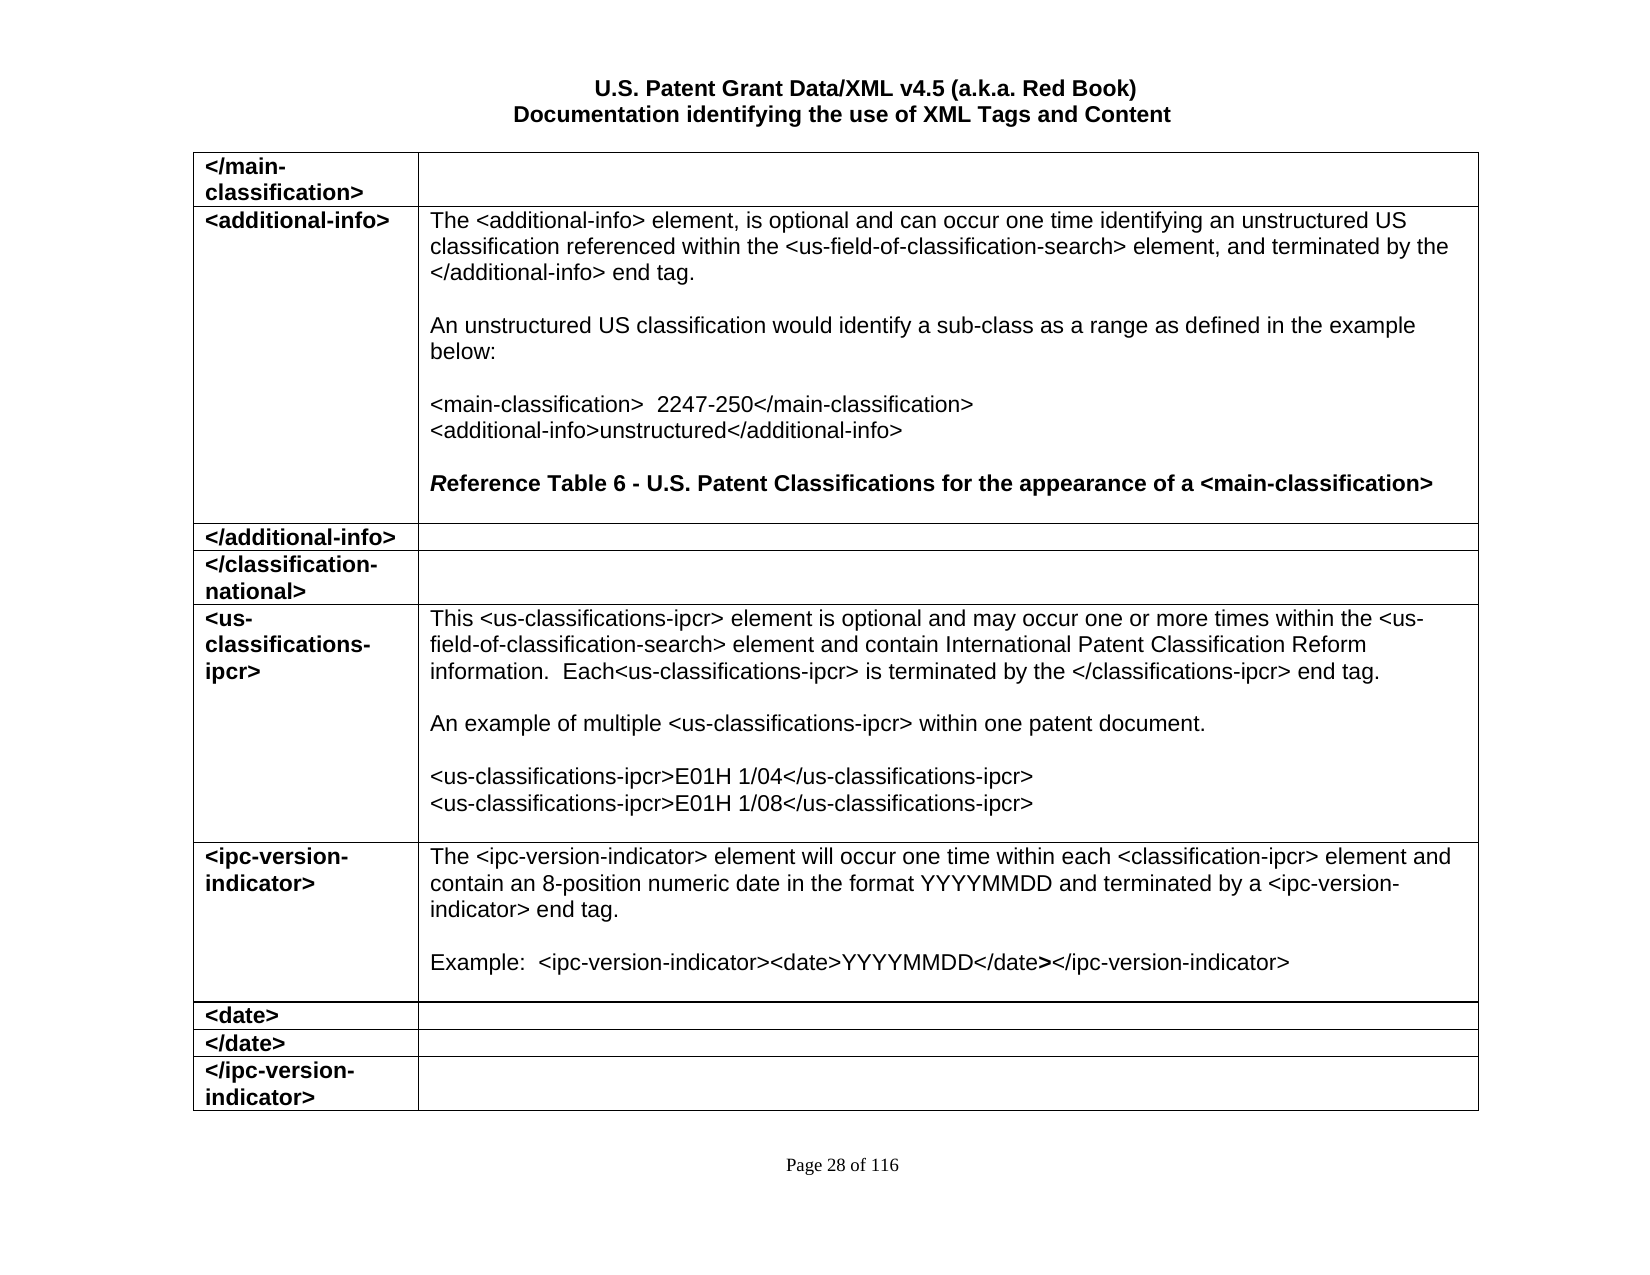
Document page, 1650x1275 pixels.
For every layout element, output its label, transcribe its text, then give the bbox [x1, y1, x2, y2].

table_cell </date> [194, 1030, 418, 1056]
table_cell </ipc-version-indicator> [194, 1057, 418, 1110]
table_cell <ipc-version-indicator> [194, 843, 418, 1001]
table_cell <additional-info> [194, 207, 418, 523]
table_cell </classification-national> [194, 551, 418, 604]
table_cell </additional-info> [194, 524, 418, 550]
table_cell [419, 153, 1478, 206]
table_cell <date> [194, 1003, 418, 1029]
table_cell The <ipc-version-indicator> element will occur one time within each <classification-ipcr> element and contain an 8-position numeric date in the format YYYYMMDD and terminated by a <ipc-version-indicator> end tag. Example: <ipc-version-indicator><date>YYYYMMDD</date></ipc-version-indicator> [419, 843, 1478, 1001]
table_cell [419, 551, 1478, 604]
table_cell [419, 1030, 1478, 1056]
table_cell [419, 1003, 1478, 1029]
table_cell <us-classifications-ipcr> [194, 605, 418, 842]
table_cell [419, 1057, 1478, 1110]
table_cell [419, 524, 1478, 550]
table_cell </main-classification> [194, 153, 418, 206]
table_cell The <additional-info> element, is optional and can occur one time identifying an unstructured classification referenced within the <us-field-of-classification-search> element, and terminated by the </additional-info> end tag. An unstructured classification would identify a sub-class as a range as defined in the example below: <main-classification> 2247-250</main-classification> <additional-info>unstructured</additional-info> Reference Table 6 - Patent Classifications for the appearance of a <main-classification> [419, 207, 1478, 523]
table_cell This <us-classifications-ipcr> element is optional and may occur one or more times within the <us-field-of-classification-search> element and contain International Patent Classification Reform information. Each<us-classifications-ipcr> is terminated by the </classifications-ipcr> end tag. An example of multiple <us-classifications-ipcr> within one patent document. <us-classifications-ipcr>E01H 1/04</us-classifications-ipcr> <us-classifications-ipcr>E01H 1/08</us-classifications-ipcr> [419, 605, 1478, 842]
